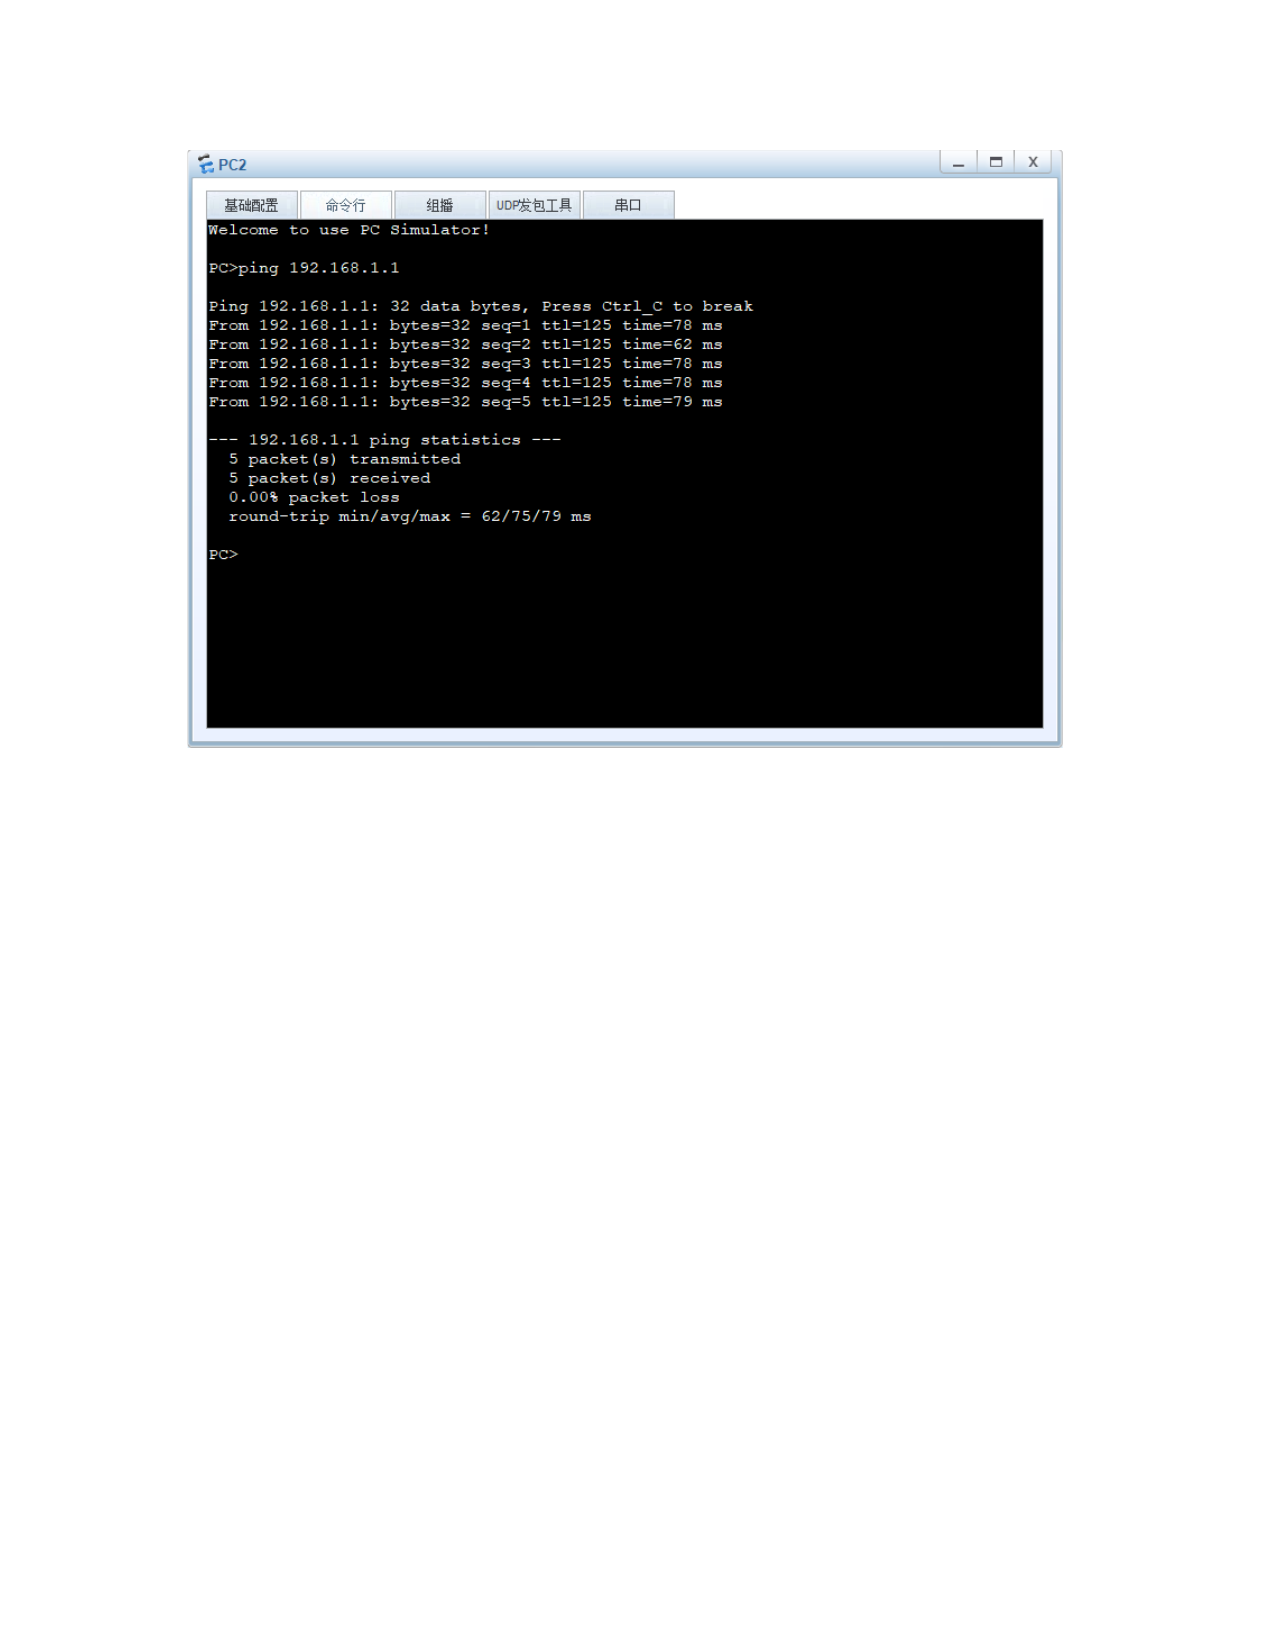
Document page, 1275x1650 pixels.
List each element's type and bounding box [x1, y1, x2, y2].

picture [187, 150, 1063, 748]
